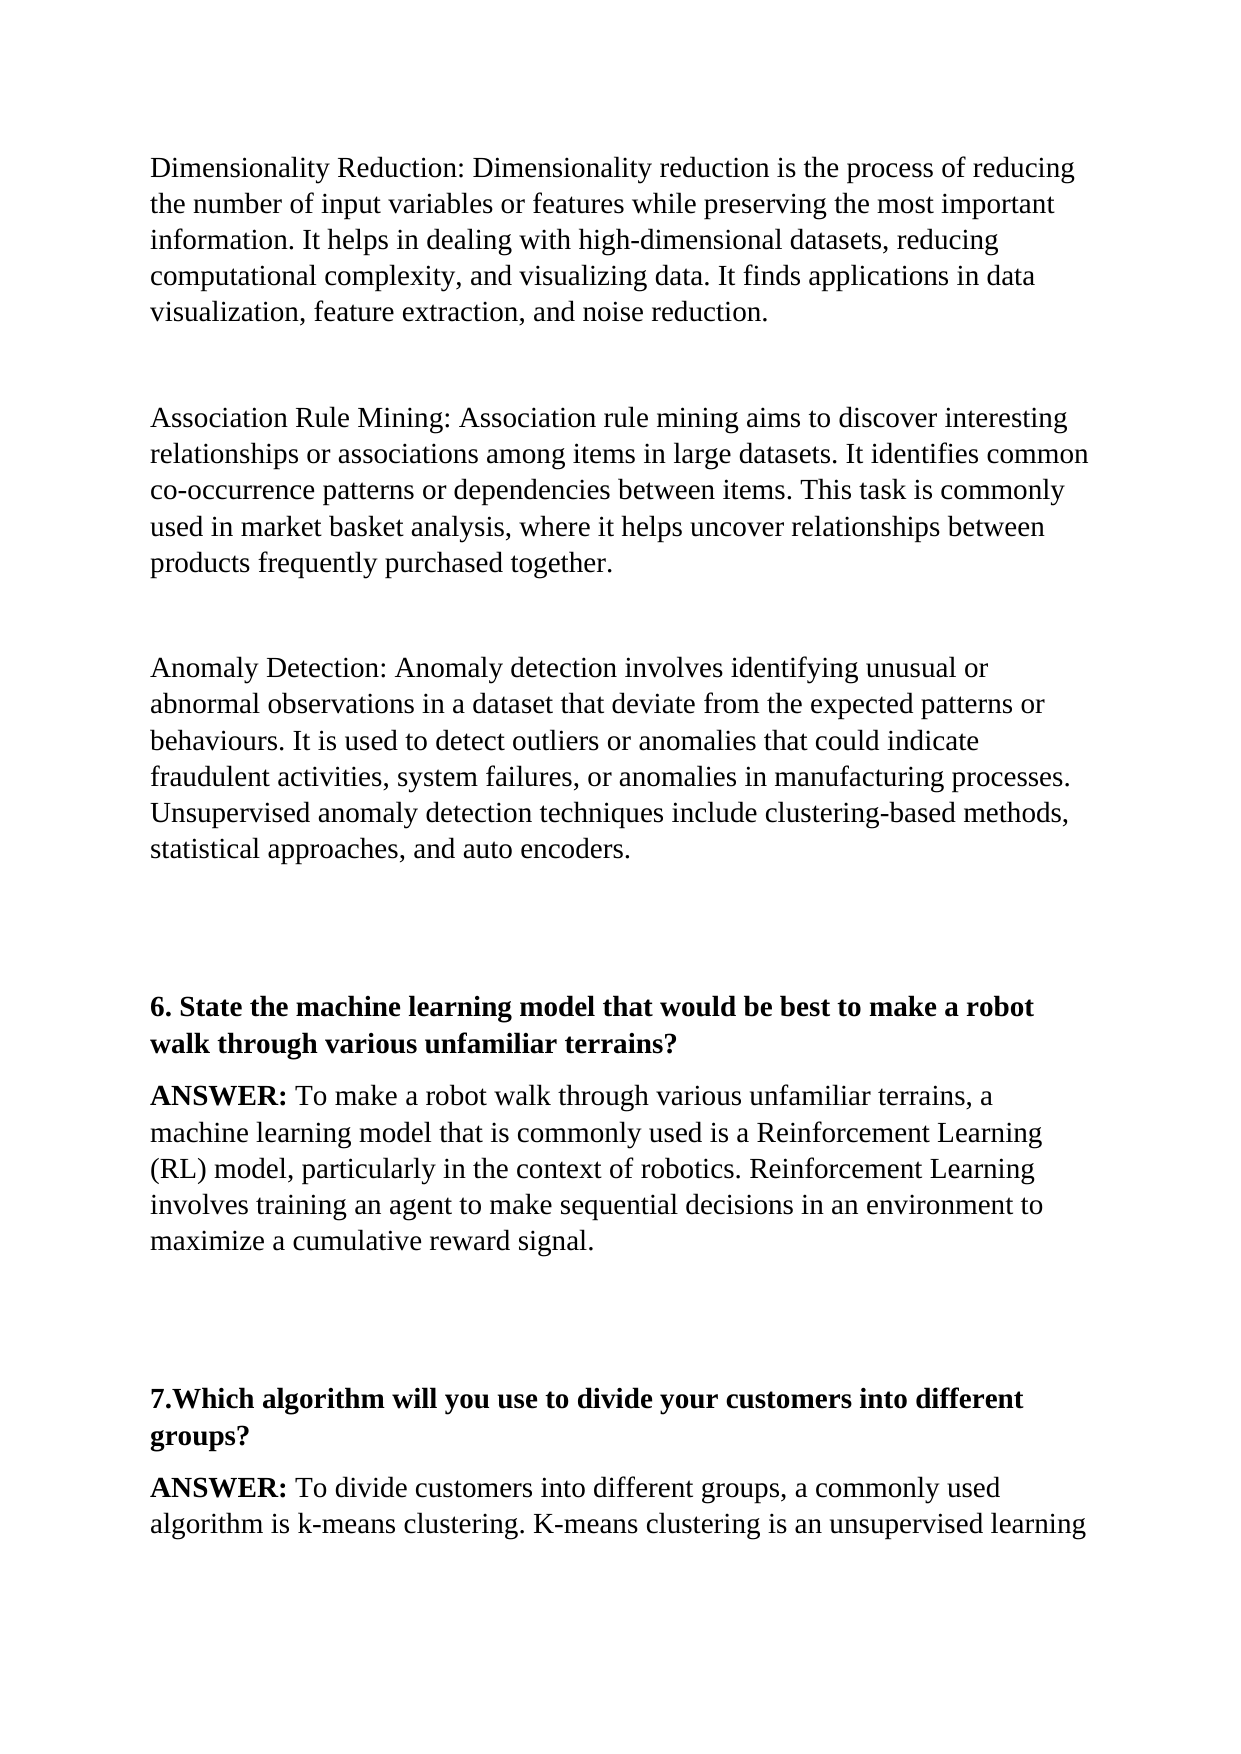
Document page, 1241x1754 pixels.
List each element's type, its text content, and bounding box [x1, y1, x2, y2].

text 6. State the machine learning model that would be best to make a robot walk through various unfamiliar terrains? [150, 989, 1090, 1059]
text Association Rule Mining: Association rule mining aims to discover interesting relationships or associations among items in large datasets. It identifies common co-occurrence patterns or dependencies between items. This task is commonly used in market basket analysis, where it helps uncover relationships between products frequently purchased together. [150, 400, 1090, 578]
text ANSWER: To make a robot walk through various unfamiliar terrains, a machine learning model that is commonly used is a Reinforcement Learning (RL) model, particularly in the context of robotics. Reinforcement Learning involves training an agent to make sequential decisions in an environment to maximize a cumulative reward signal. [150, 1078, 1090, 1257]
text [150, 1471, 1090, 1540]
text Dimensionality Reduction: Dimensionality reduction is the process of reducing the number of input variables or features while preserving the most important information. It helps in dealing with high-dimensional datasets, reducing computational complexity, and visualizing data. It finds applications in data visualization, feature extraction, and noise reduction. [150, 150, 1090, 328]
text 7.Which algorithm will you use to divide your customers into different groups? [150, 1382, 1090, 1451]
text Anomaly Detection: Anomaly detection involves identifying unusual or abnormal observations in a dataset that deviate from the expected patterns or behaviours. It is used to detect outliers or anomalies that could indicate fraudulent activities, system failures, or anomalies in manufacturing processes. Unsupervised anomaly detection techniques include clustering-based methods, statistical approaches, and auto encoders. [150, 650, 1090, 865]
